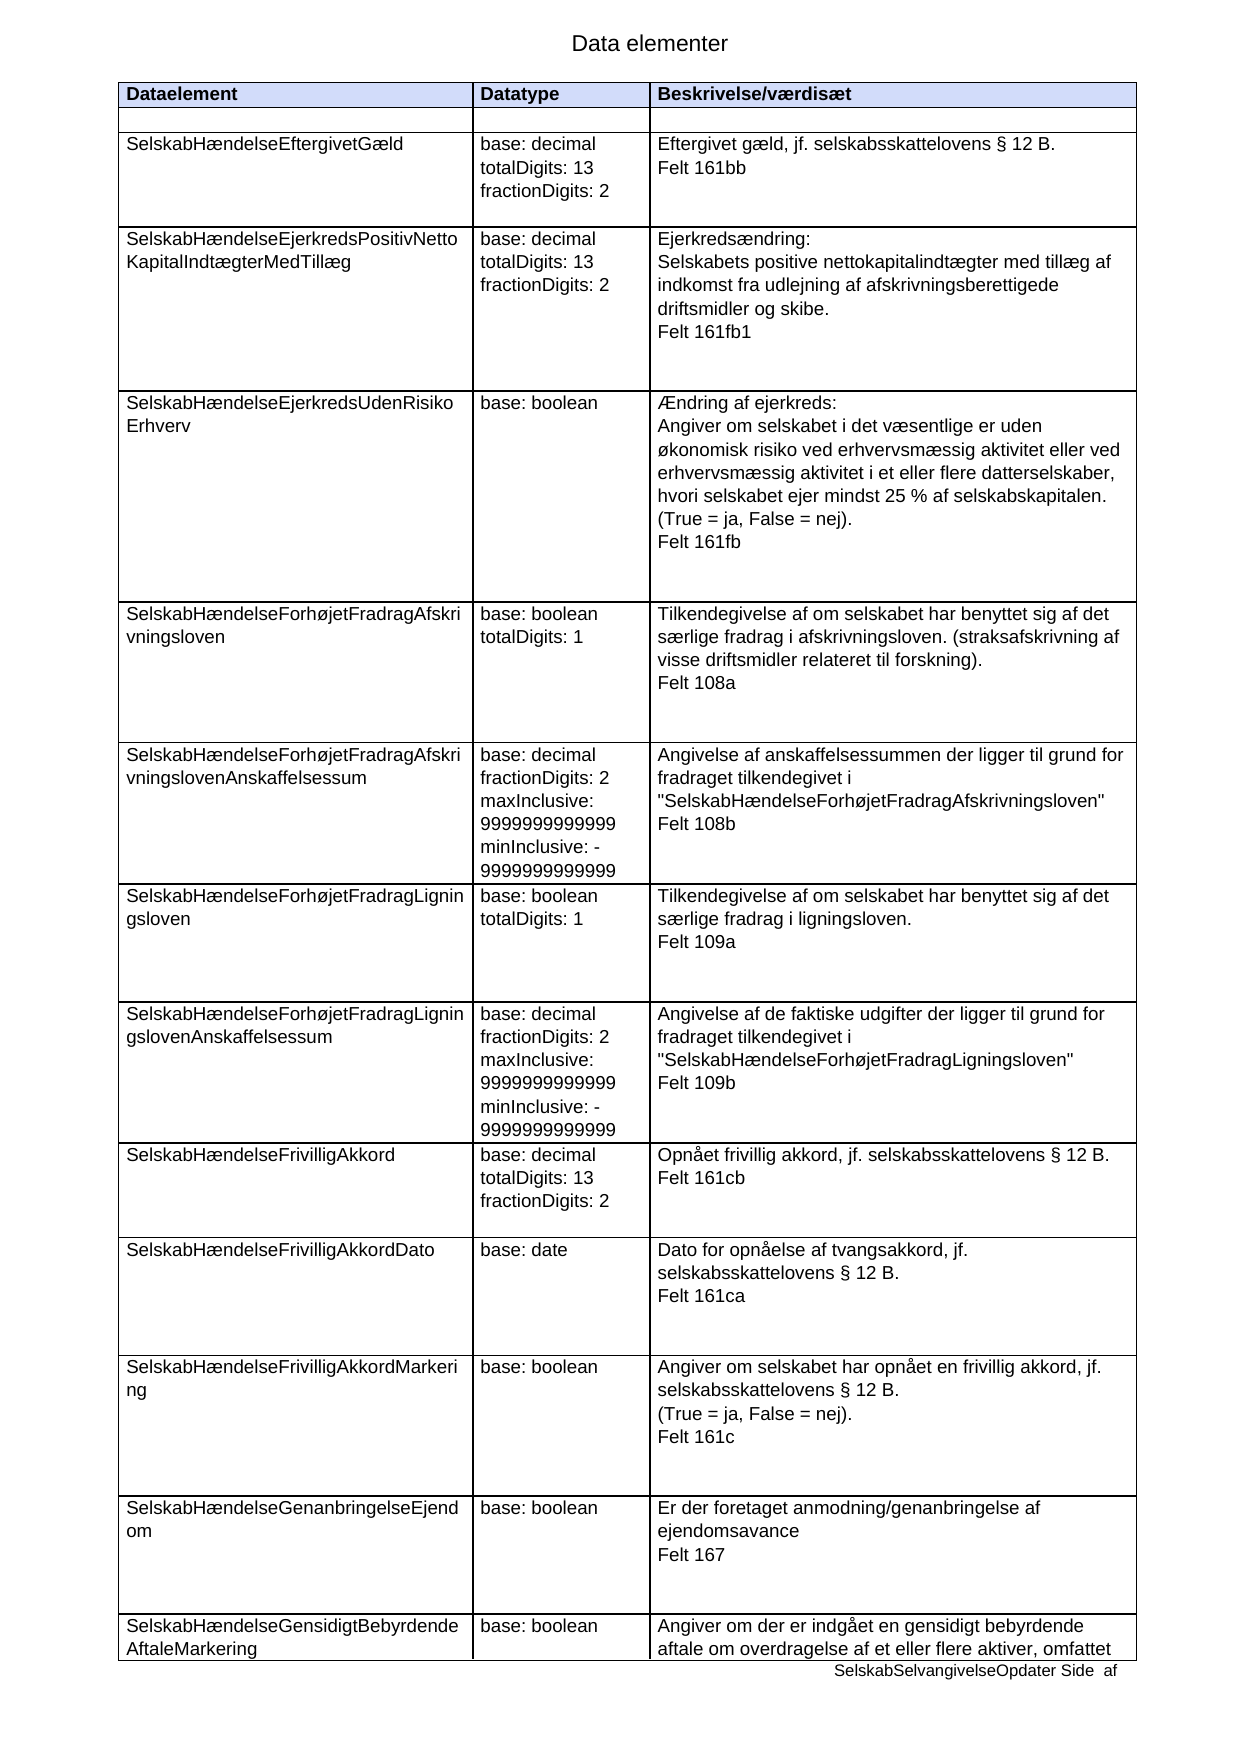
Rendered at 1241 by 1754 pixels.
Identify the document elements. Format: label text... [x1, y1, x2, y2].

table_cell Tilkendegivelse af om selskabet har benyttet sig af det særlige fradrag i ligningsloven. Felt 109a [651, 885, 1136, 1001]
table_cell SelskabHændelseEjerkredsUdenRisikoErhverv [119, 392, 472, 601]
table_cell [651, 108, 1136, 132]
table_cell base: boolean [474, 1615, 649, 1659]
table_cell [474, 228, 649, 390]
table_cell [119, 108, 472, 132]
table_cell Tilkendegivelse af om selskabet har benyttet sig af det særlige fradrag i afskrivningsloven. (straksafskrivning af visse driftsmidler relateret til forskning). Felt 108a [651, 603, 1136, 742]
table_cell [474, 108, 649, 132]
table_cell SelskabHændelseEftergivetGæld [119, 133, 472, 226]
table_cell Ejerkredsændring: Selskabets positive nettokapitalindtægter med tillæg af indkomst fra udlejning af afskrivningsberettigede driftsmidler og skibe. Felt 161fb1 [651, 228, 1136, 390]
table_cell SelskabHændelseEjerkredsPositivNettoKapitalIndtægterMedTillæg [119, 228, 472, 390]
table_cell Dato for opnåelse af tvangsakkord, jf. selskabsskattelovens § 12 B. Felt 161ca [651, 1238, 1136, 1354]
table_cell base: decimal totalDigits: 13 fractionDigits: 2 [474, 1144, 649, 1237]
table_cell Er der foretaget anmodning/genanbringelse af ejendomsavance Felt 167 [651, 1497, 1136, 1613]
table_header Beskrivelse/værdisæt [651, 83, 1136, 107]
table_cell Angiver om selskabet har opnået en frivillig akkord, jf. selskabsskattelovens § 12 B. (True = ja, False = nej). Felt 161c [651, 1356, 1136, 1495]
table_cell SelskabHændelseForhøjetFradragLigningslovenAnskaffelsessum [119, 1003, 472, 1142]
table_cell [119, 1615, 472, 1659]
table_cell SelskabHændelseFrivilligAkkord [119, 1144, 472, 1237]
table_cell SelskabHændelseForhøjetFradragAfskrivningsloven [119, 603, 472, 742]
table_header Datatype [474, 83, 649, 107]
table_cell SelskabHændelseFrivilligAkkordDato [119, 1238, 472, 1354]
table_cell SelskabHændelseFrivilligAkkordMarkering [119, 1356, 472, 1495]
table_cell SelskabHændelseForhøjetFradragLigningsloven [119, 885, 472, 1001]
table_cell base: boolean totalDigits: 1 [474, 885, 649, 1001]
table_cell Angivelse af de faktiske udgifter der ligger til grund for fradraget tilkendegivet i "SelskabHændelseForhøjetFradragLigningsloven" Felt 109b [651, 1003, 1136, 1142]
table_cell Angivelse af anskaffelsessummen der ligger til grund for fradraget tilkendegivet i "SelskabHændelseForhøjetFradragAfskrivningsloven" Felt 108b [651, 743, 1136, 883]
table_header Dataelement [119, 83, 472, 107]
table_cell SelskabHændelseForhøjetFradragAfskrivningslovenAnskaffelsessum [119, 743, 472, 883]
table_cell Ændring af ejerkreds: Angiver om selskabet i det væsentlige er uden økonomisk risiko ved erhvervsmæssig aktivitet eller ved erhvervsmæssig aktivitet i et eller flere datterselskaber, hvori selskabet ejer mindst 25 % af selskabskapitalen. (True = ja, False = nej). Felt 161fb [651, 392, 1136, 601]
table_cell Eftergivet gæld, jf. selskabsskattelovens § 12 B. Felt 161bb [651, 133, 1136, 226]
table_cell base: boolean totalDigits: 1 [474, 603, 649, 742]
table_cell base: decimal fractionDigits: 2 maxInclusive: 9999999999999 minInclusive: -9999999999999 [474, 743, 649, 883]
table_cell base: boolean [474, 1356, 649, 1495]
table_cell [651, 1615, 1136, 1659]
table_cell base: boolean [474, 1497, 649, 1613]
table_cell Opnået frivillig akkord, jf. selskabsskattelovens § 12 B. Felt 161cb [651, 1144, 1136, 1237]
table_cell SelskabHændelseGenanbringelseEjendom [119, 1497, 472, 1613]
table_cell base: boolean [474, 392, 649, 601]
table_cell base: decimal fractionDigits: 2 maxInclusive: 9999999999999 minInclusive: -9999999999999 [474, 1003, 649, 1142]
table_cell base: date [474, 1238, 649, 1354]
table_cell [474, 133, 649, 226]
